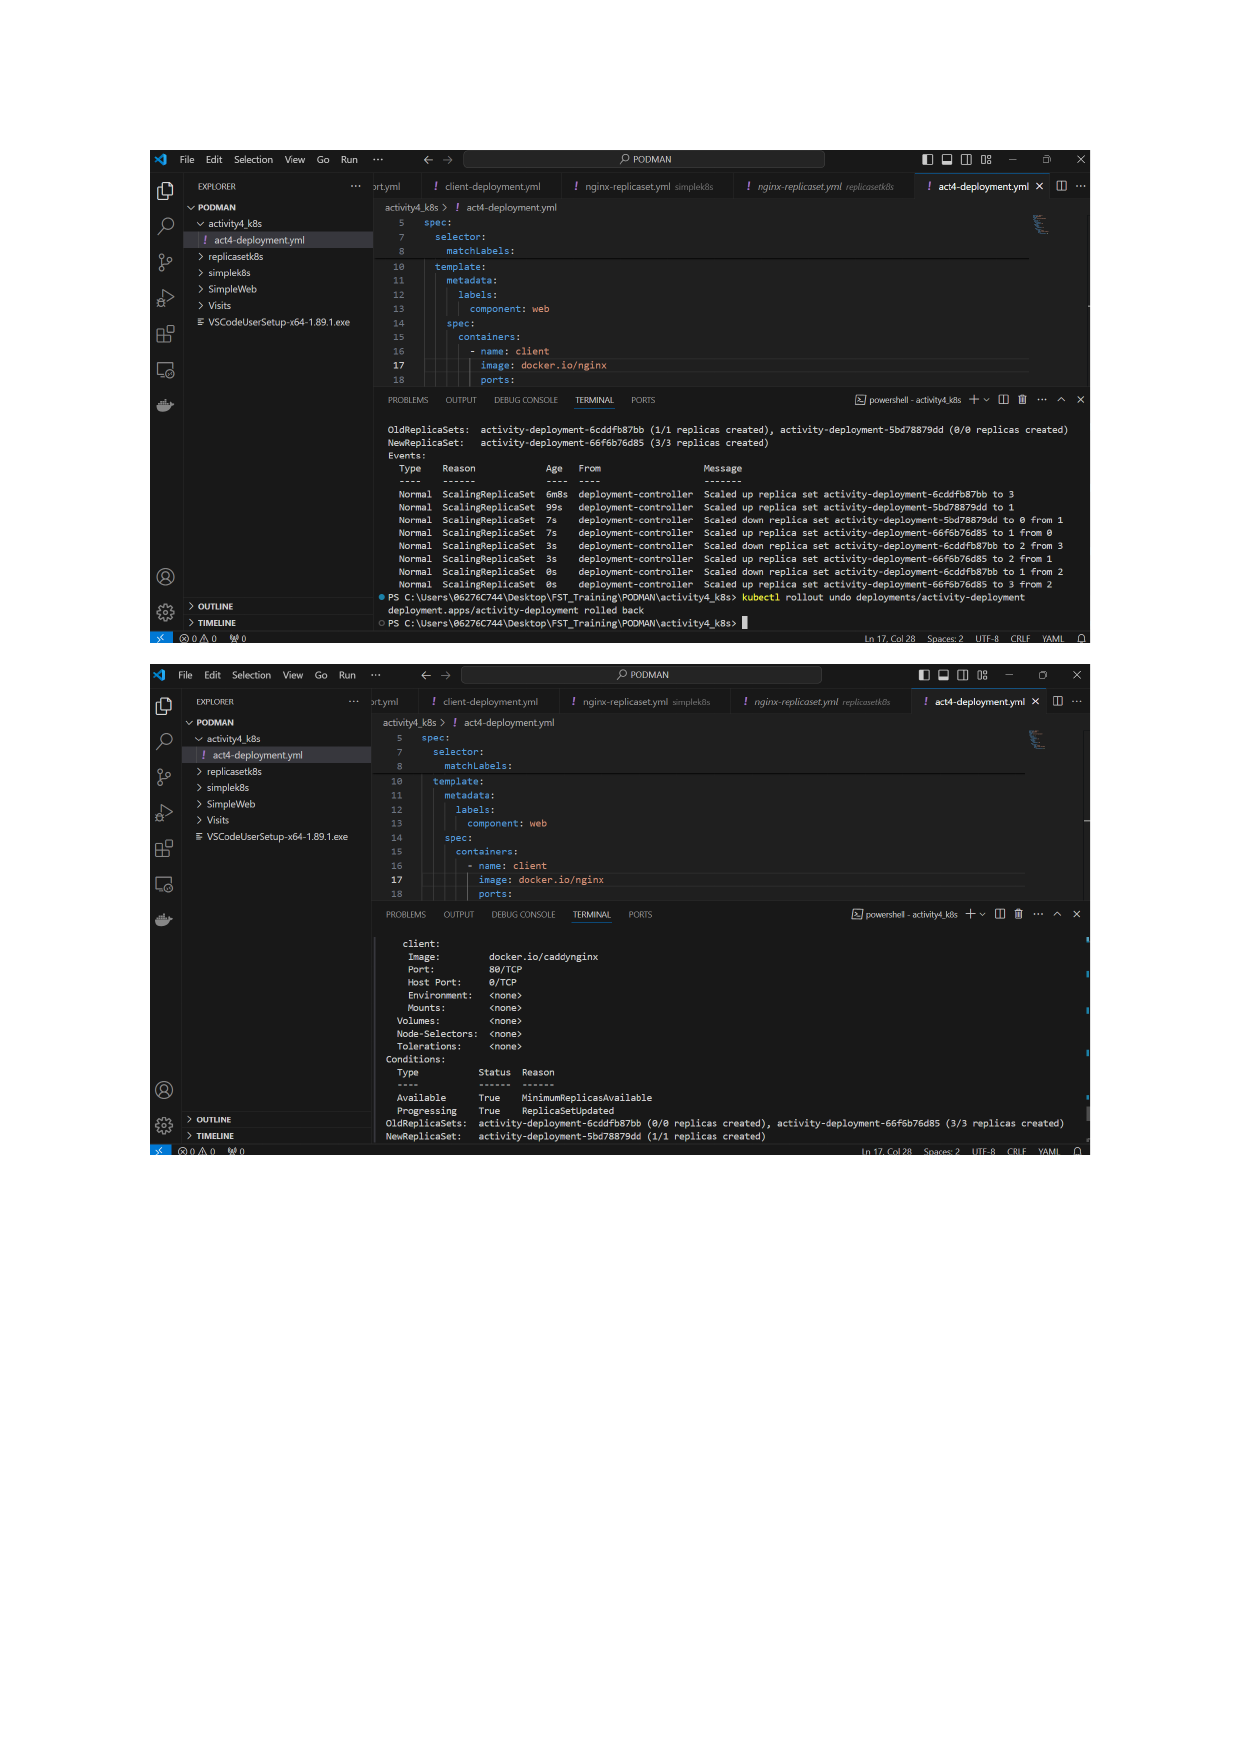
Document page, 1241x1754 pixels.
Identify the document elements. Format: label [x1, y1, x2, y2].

picture [150, 150, 1091, 643]
picture [150, 664, 1091, 1155]
